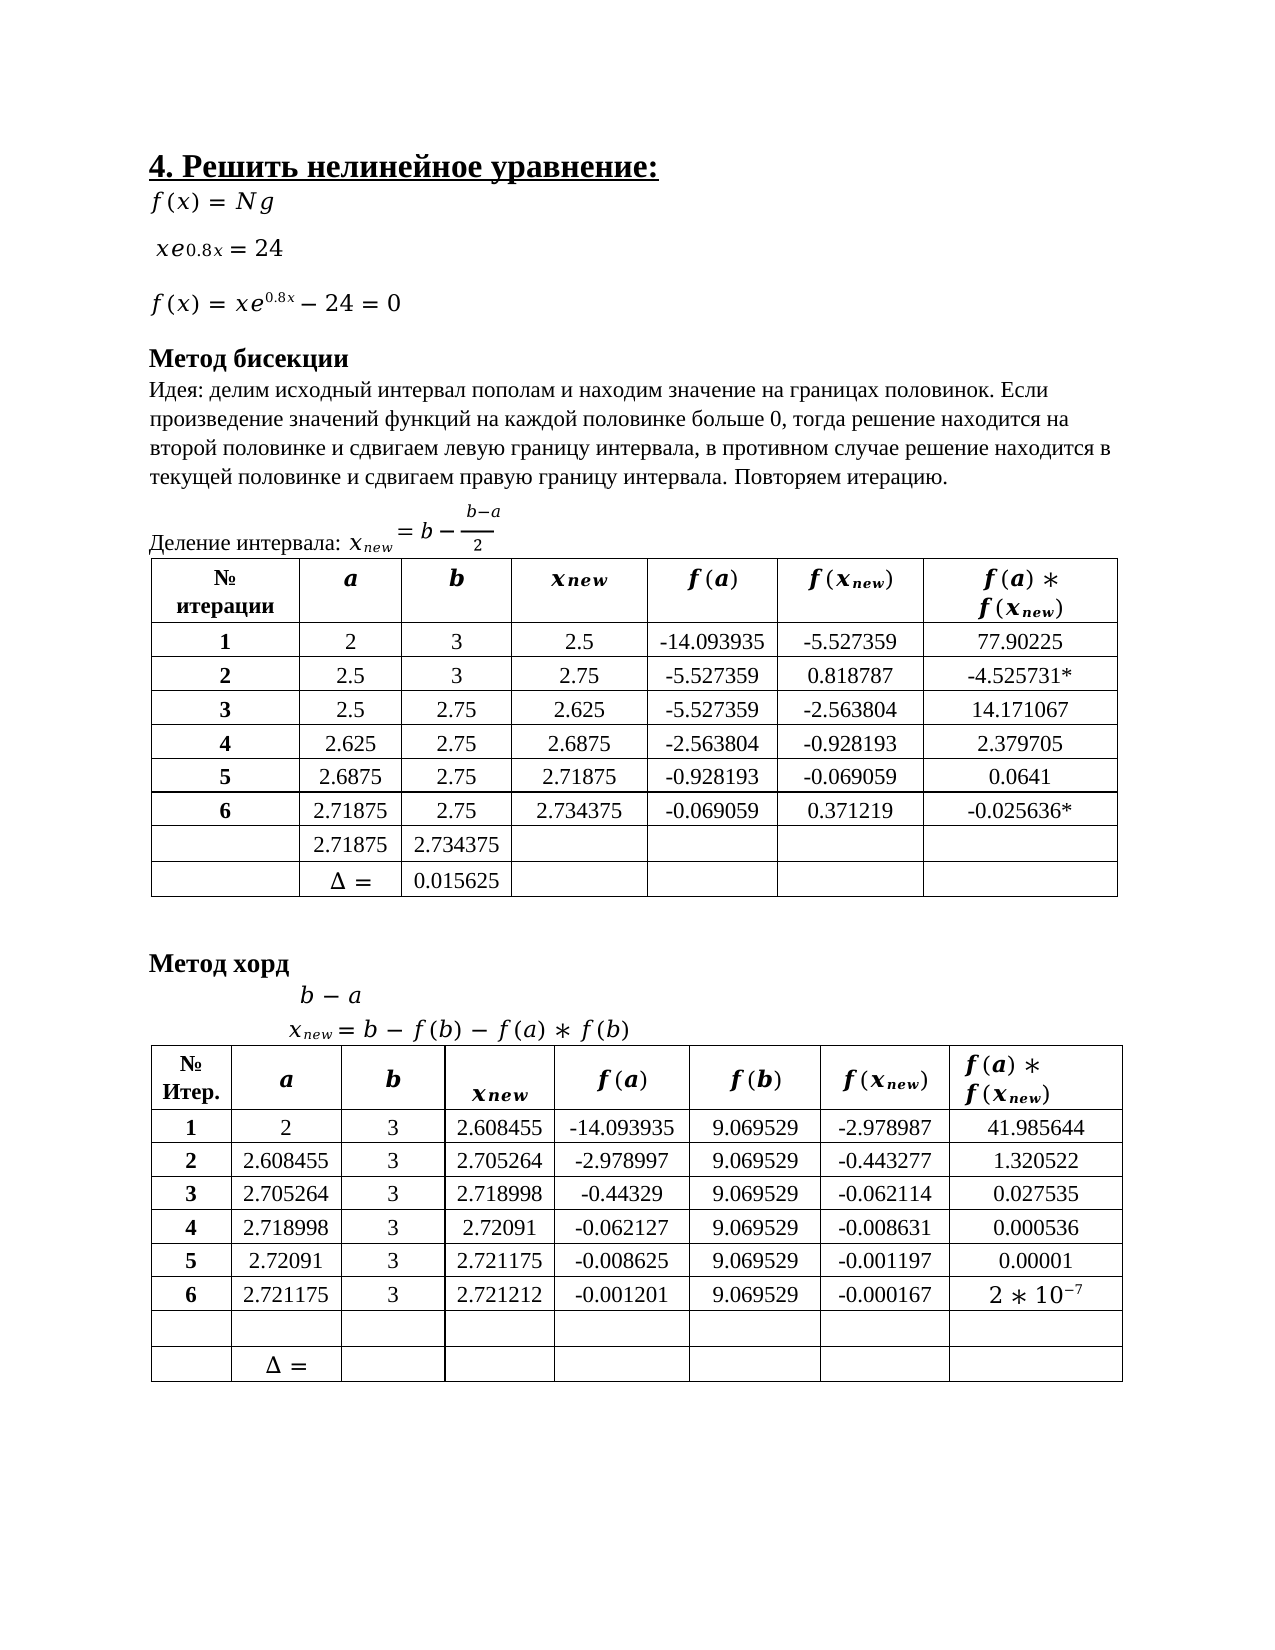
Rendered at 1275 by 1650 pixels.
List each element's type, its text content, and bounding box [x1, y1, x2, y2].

table_cell [648, 862, 777, 896]
table_cell 2.718998 [232, 1210, 341, 1242]
table_cell 2 [152, 657, 299, 690]
table_cell 2 [232, 1110, 341, 1142]
table_cell 2.721175 [446, 1244, 554, 1276]
table_cell -0.069059 [778, 759, 923, 791]
table_cell -5.527359 [648, 657, 777, 690]
table_cell 41.985644 [950, 1110, 1122, 1142]
table_cell 2.608455 [446, 1110, 554, 1142]
text 𝑏−𝑎 [466, 500, 581, 520]
table_header № Итер. [152, 1046, 231, 1109]
table_cell 0.015625 [402, 862, 511, 896]
table_cell 77.90225 [924, 623, 1117, 656]
table_cell [648, 826, 777, 861]
table_cell 3 [402, 657, 511, 690]
table_cell 0.00001 [950, 1244, 1122, 1276]
table_cell 3 [152, 691, 299, 724]
table_header 𝒇(𝒙𝒏𝒆𝒘) [821, 1046, 949, 1109]
table_cell Δ = [300, 862, 401, 896]
table_header 𝒃 [402, 559, 511, 622]
table_header 𝒇(𝒃) [690, 1046, 820, 1109]
table_cell -2.563804 [778, 691, 923, 724]
table_cell 2.6875 [512, 725, 647, 757]
table_header 𝒃 [342, 1046, 444, 1109]
table_cell 2.734375 [402, 826, 511, 861]
table_cell 2 ∗ 10−7 [950, 1277, 1122, 1310]
table_cell -0.928193 [778, 725, 923, 757]
table_cell [512, 826, 647, 861]
table_cell 2.75 [402, 793, 511, 825]
table_cell 9.069529 [690, 1110, 820, 1142]
table_cell 2.71875 [300, 793, 401, 825]
table_cell -0.443277 [821, 1143, 949, 1176]
table_header 𝒇(𝒂) [648, 559, 777, 622]
table_cell [821, 1311, 949, 1346]
table_cell 2.75 [402, 759, 511, 791]
table_cell 6 [152, 793, 299, 825]
table_cell 4 [152, 725, 299, 757]
table_cell -14.093935 [555, 1110, 689, 1142]
picture [397, 521, 494, 551]
table_cell 2.734375 [512, 793, 647, 825]
table_cell -0.928193 [648, 759, 777, 791]
table_cell [342, 1311, 444, 1346]
table_header № итерации [152, 559, 299, 622]
table_cell 3 [342, 1244, 444, 1276]
table_cell 9.069529 [690, 1277, 820, 1310]
table_cell 1 [152, 623, 299, 656]
table_cell 2.721212 [446, 1277, 554, 1310]
table_cell [950, 1347, 1122, 1381]
table_cell 2.705264 [446, 1143, 554, 1176]
text 𝑏 − 𝑎 [299, 981, 1105, 1008]
table_header 𝒇(𝒂) ∗ 𝒇(𝒙𝒏𝒆𝒘) [924, 559, 1117, 622]
table_cell -2.978987 [821, 1110, 949, 1142]
table_cell 0.371219 [778, 793, 923, 825]
table_cell 5 [152, 1244, 231, 1276]
table_cell 2.5 [512, 623, 647, 656]
table_cell [342, 1347, 444, 1381]
table_cell -2.978997 [555, 1143, 689, 1176]
table_cell -0.008625 [555, 1244, 689, 1276]
table_cell [821, 1347, 949, 1381]
table_cell -2.563804 [648, 725, 777, 757]
table_cell 2.705264 [232, 1177, 341, 1209]
table_cell 3 [342, 1277, 444, 1310]
table_cell 2.625 [512, 691, 647, 724]
table_cell 9.069529 [690, 1177, 820, 1209]
table_header 𝒂 [232, 1046, 341, 1109]
table_cell [555, 1311, 689, 1346]
table_cell 2 [300, 623, 401, 656]
table_cell 0.0641 [924, 759, 1117, 791]
text 4. Решить нелинейное уравнение: [148, 146, 1129, 184]
table_cell 9.069529 [690, 1244, 820, 1276]
table_cell 2.75 [402, 725, 511, 757]
table_cell -5.527359 [648, 691, 777, 724]
table_cell -0.001201 [555, 1277, 689, 1310]
table_cell 0.818787 [778, 657, 923, 690]
table_cell 2.608455 [232, 1143, 341, 1176]
table_cell 2.5 [300, 691, 401, 724]
text Идея: делим исходный интервал пополам и находим значение на границах половинок. Если произведение значений функций на каждой половинке больше 0, тогда решение находится на второй половинке и сдвигаем левую границу интервала, в противном случае решение находится в текущей половинке и сдвигаем правую границу интервала. Повторяем итерацию. [148, 376, 1123, 489]
table_cell 0.027535 [950, 1177, 1122, 1209]
text Деление интервала: 𝑥𝑛𝑒𝑤 [148, 522, 1123, 555]
table_cell [778, 862, 923, 896]
table_cell [555, 1347, 689, 1381]
table_header 𝒇(𝒂) ∗ 𝒇(𝒙𝒏𝒆𝒘) [950, 1046, 1122, 1109]
table_cell 2.6875 [300, 759, 401, 791]
table_cell [690, 1347, 820, 1381]
table_cell 0.000536 [950, 1210, 1122, 1242]
table_cell 4 [152, 1210, 231, 1242]
table_header 𝒙𝒏𝒆𝒘 [512, 559, 647, 622]
table_header 𝒙𝒏𝒆𝒘 [446, 1046, 554, 1109]
table_cell [950, 1311, 1122, 1346]
table_cell 2.75 [512, 657, 647, 690]
table_cell [152, 1311, 231, 1346]
table_cell 6 [152, 1277, 231, 1310]
text 𝑥𝑛𝑒𝑤 = 𝑏 − 𝑓(𝑏) − 𝑓(𝑎) ∗ 𝑓(𝑏) [148, 1014, 1105, 1042]
subtitle Метод бисекции [148, 342, 1129, 373]
table_cell 3 [402, 623, 511, 656]
table_cell -0.000167 [821, 1277, 949, 1310]
table_cell 2.75 [402, 691, 511, 724]
table_cell [512, 862, 647, 896]
table_cell 2.718998 [446, 1177, 554, 1209]
table_cell 2 [152, 1143, 231, 1176]
table_cell 14.171067 [924, 691, 1117, 724]
table_cell 2.379705 [924, 725, 1117, 757]
table_header 𝒂 [300, 559, 401, 622]
table_cell [924, 826, 1117, 861]
table_cell [152, 1347, 231, 1381]
table_cell [152, 826, 299, 861]
table_cell -5.527359 [778, 623, 923, 656]
table_cell -0.44329 [555, 1177, 689, 1209]
table_cell -0.062127 [555, 1210, 689, 1242]
table_header 𝒇(𝒙𝒏𝒆𝒘) [778, 559, 923, 622]
table_cell Δ = [232, 1347, 341, 1381]
table_cell -14.093935 [648, 623, 777, 656]
table_cell 3 [342, 1210, 444, 1242]
text 𝑓(𝑥) = 𝑥𝑒0.8𝑥 − 24 = 0 [148, 289, 1105, 316]
table_cell 9.069529 [690, 1210, 820, 1242]
table_cell 9.069529 [690, 1143, 820, 1176]
table_cell 5 [152, 759, 299, 791]
table_cell -0.008631 [821, 1210, 949, 1242]
table_cell -0.069059 [648, 793, 777, 825]
table_cell -4.525731* [924, 657, 1117, 690]
table_cell [690, 1311, 820, 1346]
table_cell 3 [342, 1110, 444, 1142]
table_cell 1 [152, 1110, 231, 1142]
table_cell -0.062114 [821, 1177, 949, 1209]
table_cell 2.72091 [232, 1244, 341, 1276]
subtitle Метод хорд [148, 947, 1129, 978]
table_cell [778, 826, 923, 861]
table_cell [924, 862, 1117, 896]
text 𝑓(𝑥) = 𝑁𝑔 [148, 187, 1105, 214]
text 𝑥𝑒0.8𝑥 = 24 [148, 234, 1105, 261]
table_cell [152, 862, 299, 896]
table_cell 2.625 [300, 725, 401, 757]
table_cell [446, 1347, 554, 1381]
table_cell -0.025636* [924, 793, 1117, 825]
table_cell 2.71875 [300, 826, 401, 861]
table_cell 2.72091 [446, 1210, 554, 1242]
table_cell -0.001197 [821, 1244, 949, 1276]
table_header 𝒇(𝒂) [555, 1046, 689, 1109]
table_cell [232, 1311, 341, 1346]
table_cell 3 [152, 1177, 231, 1209]
table_cell 2.721175 [232, 1277, 341, 1310]
table_cell 2.5 [300, 657, 401, 690]
table_cell 2.71875 [512, 759, 647, 791]
table_cell [446, 1311, 554, 1346]
table_cell 1.320522 [950, 1143, 1122, 1176]
table_cell 3 [342, 1177, 444, 1209]
table_cell 3 [342, 1143, 444, 1176]
